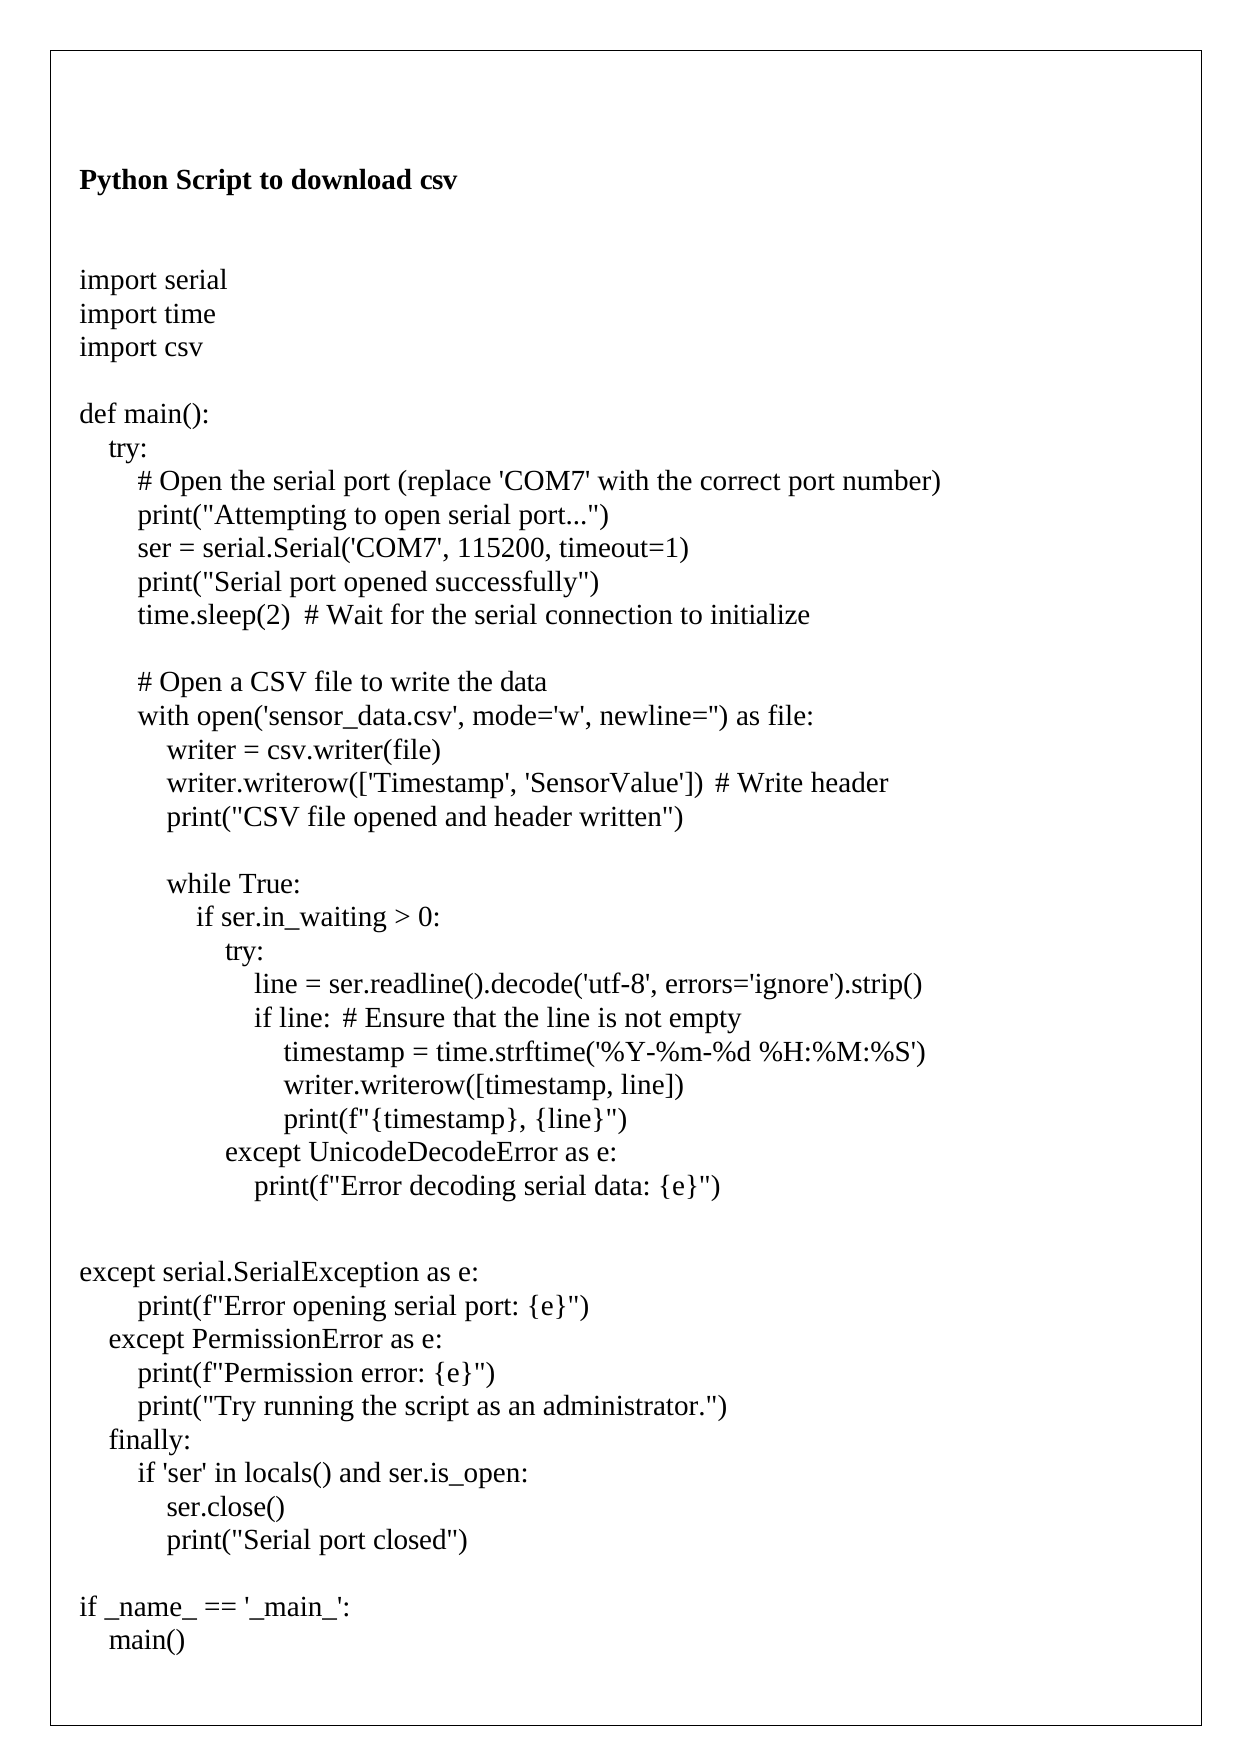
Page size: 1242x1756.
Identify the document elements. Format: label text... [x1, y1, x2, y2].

text if ser.in_waiting > 0: try: [196, 899, 474, 967]
text line = ser.readline().decode('utf-8', errors='ignore').strip() if line: # Ensure that the line is not empty [254, 967, 927, 1034]
text while True: [166, 866, 1201, 899]
text import serial import time import csv [79, 262, 244, 363]
text if _name_ == '_main_': main() [79, 1589, 422, 1656]
text def main(): try: [79, 396, 244, 463]
text except serial.SerialException as e: print(f"Error opening serial port: {e}") [79, 1254, 625, 1321]
text except PermissionError as e: print(f"Permission error: {e}") [108, 1321, 639, 1388]
text # Open a CSV file to write the data [137, 665, 1201, 698]
text writer.writerow(['Timestamp', 'SensorValue']) # Write header print("CSV file opened and header written") [166, 765, 893, 832]
text print("Try running the script as an administrator.") finally: [108, 1388, 793, 1455]
subtitle Python Script to download csv [79, 162, 1201, 196]
text with open('sensor_data.csv', mode='w', newline='') as file: writer = csv.writer(file) [137, 698, 816, 765]
text print("Serial port closed") [166, 1522, 1201, 1556]
text ser = serial.Serial('COM7', 115200, timeout=1) print("Serial port opened successfully") [137, 531, 793, 598]
text if 'ser' in locals() and ser.is_open: ser.close() [137, 1455, 639, 1522]
text except UnicodeDecodeError as e: print(f"Error decoding serial data: {e}") [225, 1134, 751, 1201]
text time.sleep(2) # Wait for the serial connection to initialize [137, 598, 1201, 631]
text # Open the serial port (replace 'COM7' with the correct port number) print("Attempting to open serial port...") [137, 463, 1144, 531]
text timestamp = time.strftime('%Y-%m-%d %H:%M:%S') writer.writerow([timestamp, line]) print(f"{timestamp}, {line}") [283, 1034, 927, 1134]
